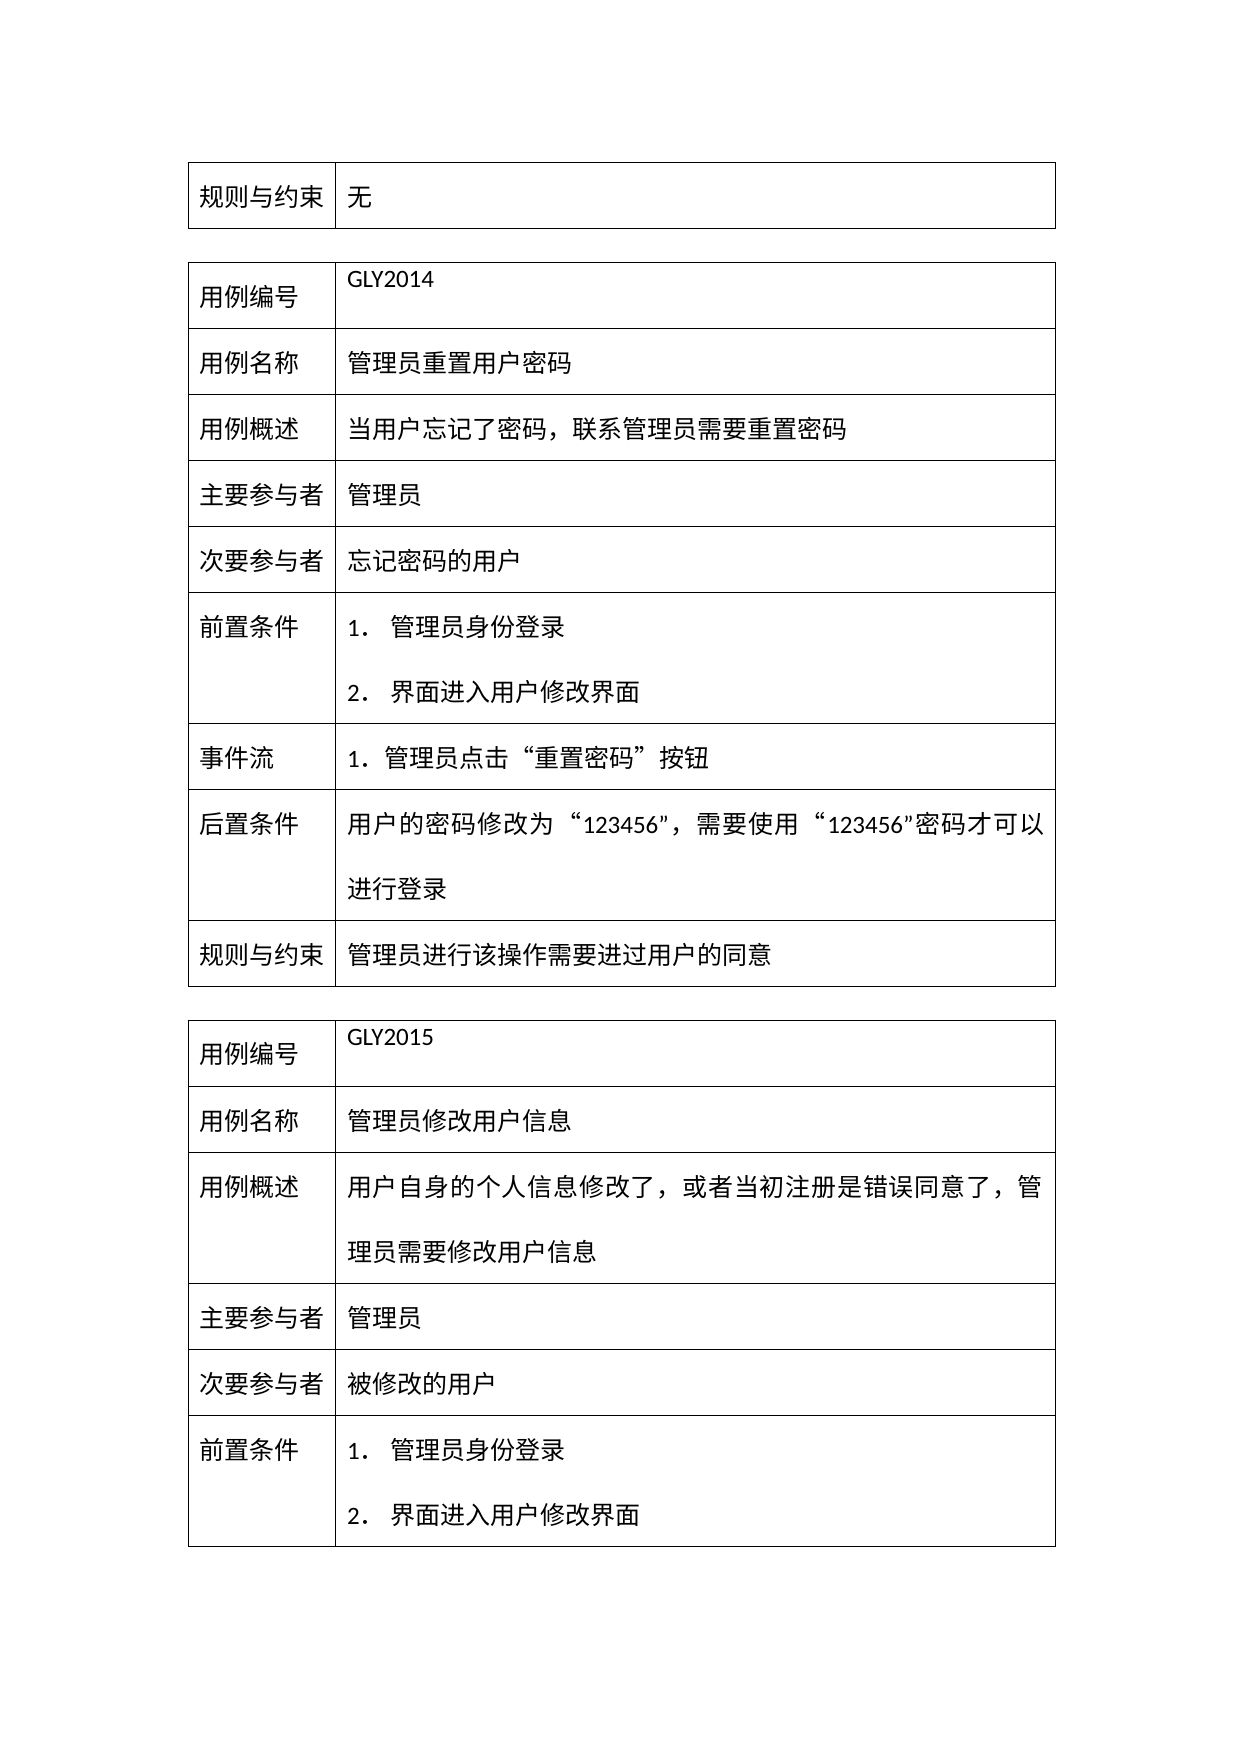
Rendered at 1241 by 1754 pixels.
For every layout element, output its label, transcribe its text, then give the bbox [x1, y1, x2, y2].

table_cell 规则与约束 [189, 163, 335, 228]
table_cell 用例名称 [189, 1087, 335, 1152]
table_cell 用户的密码修改为“123456”，需要使用“123456”密码才可以进行登录 [336, 790, 1055, 920]
table_cell 管理员 [336, 461, 1055, 526]
table_cell 无 [336, 163, 1055, 228]
table_cell 1．管理员点击“重置密码”按钮 [336, 724, 1055, 789]
table_cell 用户自身的个人信息修改了，或者当初注册是错误同意了，管理员需要修改用户信息 [336, 1153, 1055, 1283]
table_cell 事件流 [189, 724, 335, 789]
table_cell 主要参与者 [189, 1284, 335, 1349]
table_cell 管理员身份登录 界面进入用户修改界面 [336, 593, 1055, 723]
table_header GLY2014 [336, 263, 1055, 328]
table_cell 主要参与者 [189, 461, 335, 526]
table_cell 管理员重置用户密码 [336, 329, 1055, 394]
table_cell 用例概述 [189, 1153, 335, 1283]
table_cell 后置条件 [189, 790, 335, 920]
table_header GLY2015 [336, 1021, 1055, 1086]
table_cell 被修改的用户 [336, 1350, 1055, 1415]
table_cell 当用户忘记了密码，联系管理员需要重置密码 [336, 395, 1055, 460]
table_cell 前置条件 [189, 1416, 335, 1546]
table_cell 次要参与者 [189, 527, 335, 592]
table_cell 管理员进行该操作需要进过用户的同意 [336, 921, 1055, 986]
table_cell 用例概述 [189, 395, 335, 460]
table_cell 规则与约束 [189, 921, 335, 986]
table_cell 管理员修改用户信息 [336, 1087, 1055, 1152]
table_cell 忘记密码的用户 [336, 527, 1055, 592]
table_cell 次要参与者 [189, 1350, 335, 1415]
table_cell 管理员身份登录 界面进入用户修改界面 [336, 1416, 1055, 1546]
table_cell 管理员 [336, 1284, 1055, 1349]
table_cell 前置条件 [189, 593, 335, 723]
table_header 用例编号 [189, 1021, 335, 1086]
table_header 用例编号 [189, 263, 335, 328]
table_cell 用例名称 [189, 329, 335, 394]
